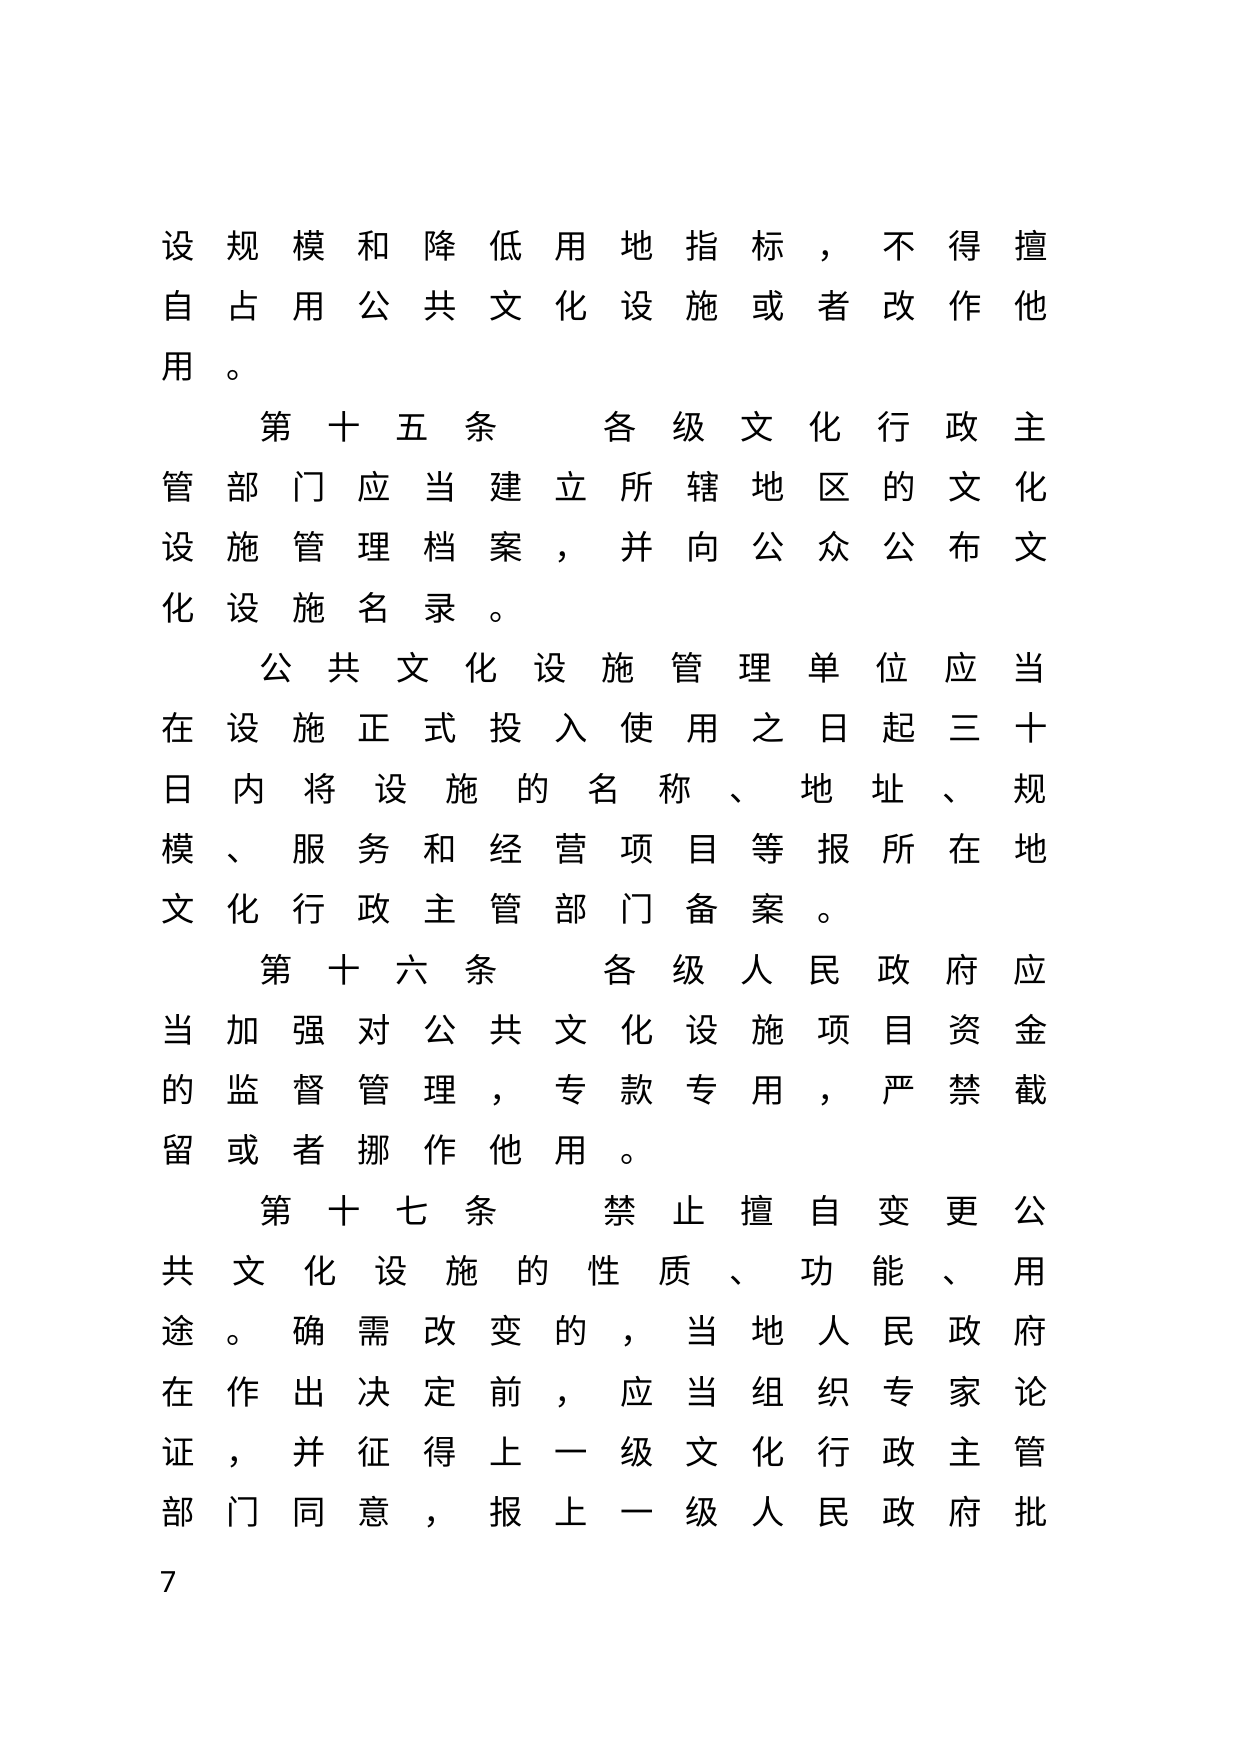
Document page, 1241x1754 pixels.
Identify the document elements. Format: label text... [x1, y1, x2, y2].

text 公共文化设施管理单位应当在设施正式投入使用之日起三十日内将设施的名称、地址、规模、服务和经营项目等报所在地文化行政主管部门备案。 [161, 636, 1079, 937]
text 第十六条 各级人民政府应当加强对公共文化设施项目资金的监督管理，专款专用，严禁截留或者挪作他用。 [161, 937, 1079, 1178]
text 第十五条 各级文化行政主管部门应当建立所辖地区的文化设施管理档案，并向公众公布文化设施名录。 [161, 394, 1079, 636]
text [161, 1178, 1079, 1540]
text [161, 213, 1079, 394]
